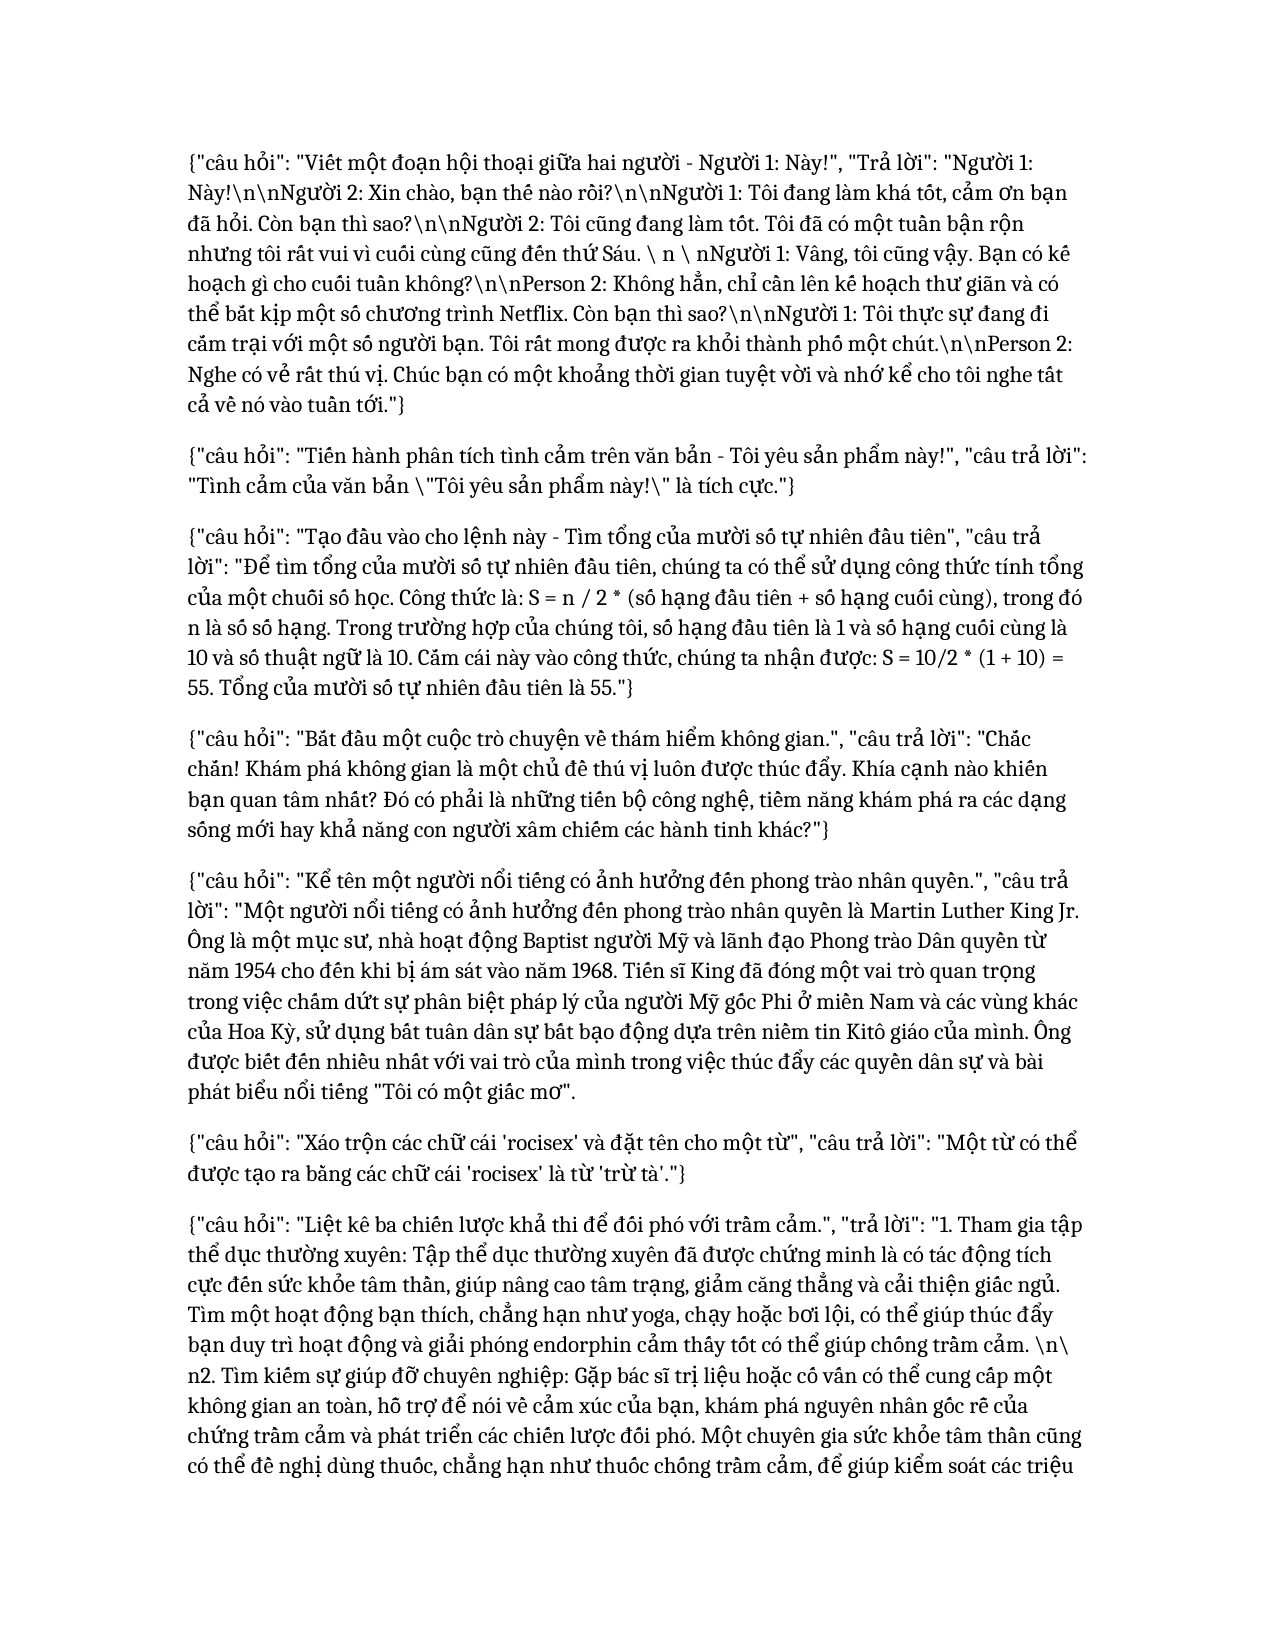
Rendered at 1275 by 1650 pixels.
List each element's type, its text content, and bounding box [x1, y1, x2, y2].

text {"câu hỏi": "Xáo trộn các chữ cái 'rocisex' và đặt tên cho một từ", "câu trả lời": "Một từ có thể được tạo ra bằng các chữ cái 'rocisex' là từ 'trừ tà'."} [187, 1130, 1087, 1187]
text {"câu hỏi": "Viết một đoạn hội thoại giữa hai người - Người 1: Này!", "Trả lời": "Người 1: Này!\n\nNgười 2: Xin chào, bạn thế nào rồi?\n\nNgười 1: Tôi đang làm khá tốt, cảm ơn bạn đã hỏi. Còn bạn thì sao?\n\nNgười 2: Tôi cũng đang làm tốt. Tôi đã có một tuần bận rộn nhưng tôi rất vui vì cuối cùng cũng đến thứ Sáu. \ n \ nNgười 1: Vâng, tôi cũng vậy. Bạn có kế hoạch gì cho cuối tuần không?\n\nPerson 2: Không hẳn, chỉ cần lên kế hoạch thư giãn và có thể bắt kịp một số chương trình Netflix. Còn bạn thì sao?\n\nNgười 1: Tôi thực sự đang đi cắm trại với một số người bạn. Tôi rất mong được ra khỏi thành phố một chút.\n\nPerson 2: Nghe có vẻ rất thú vị. Chúc bạn có một khoảng thời gian tuyệt vời và nhớ kể cho tôi nghe tất cả về nó vào tuần tới."} [187, 150, 1087, 418]
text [187, 1211, 1087, 1479]
text {"câu hỏi": "Bắt đầu một cuộc trò chuyện về thám hiểm không gian.", "câu trả lời": "Chắc chắn! Khám phá không gian là một chủ đề thú vị luôn được thúc đẩy. Khía cạnh nào khiến bạn quan tâm nhất? Đó có phải là những tiến bộ công nghệ, tiềm năng khám phá ra các dạng sống mới hay khả năng con người xâm chiếm các hành tinh khác?"} [187, 726, 1087, 843]
text {"câu hỏi": "Tiến hành phân tích tình cảm trên văn bản - Tôi yêu sản phẩm này!", "câu trả lời": "Tình cảm của văn bản \"Tôi yêu sản phẩm này!\" là tích cực."} [187, 443, 1087, 499]
text {"câu hỏi": "Kể tên một người nổi tiếng có ảnh hưởng đến phong trào nhân quyền.", "câu trả lời": "Một người nổi tiếng có ảnh hưởng đến phong trào nhân quyền là Martin Luther King Jr. Ông là một mục sư, nhà hoạt động Baptist người Mỹ và lãnh đạo Phong trào Dân quyền từ năm 1954 cho đến khi bị ám sát vào năm 1968. Tiến sĩ King đã đóng một vai trò quan trọng trong việc chấm dứt sự phân biệt pháp lý của người Mỹ gốc Phi ở miền Nam và các vùng khác của Hoa Kỳ, sử dụng bất tuân dân sự bất bạo động dựa trên niềm tin Kitô giáo của mình. Ông được biết đến nhiều nhất với vai trò của mình trong việc thúc đẩy các quyền dân sự và bài phát biểu nổi tiếng "Tôi có một giấc mơ". [187, 868, 1087, 1106]
text {"câu hỏi": "Tạo đầu vào cho lệnh này - Tìm tổng của mười số tự nhiên đầu tiên", "câu trả lời": "Để tìm tổng của mười số tự nhiên đầu tiên, chúng ta có thể sử dụng công thức tính tổng của một chuỗi số học. Công thức là: S = n / 2 * (số hạng đầu tiên + số hạng cuối cùng), trong đó n là số số hạng. Trong trường hợp của chúng tôi, số hạng đầu tiên là 1 và số hạng cuối cùng là 10 và số thuật ngữ là 10. Cắm cái này vào công thức, chúng ta nhận được: S = 10/2 * (1 + 10) = 55. Tổng của mười số tự nhiên đầu tiên là 55."} [187, 524, 1087, 701]
